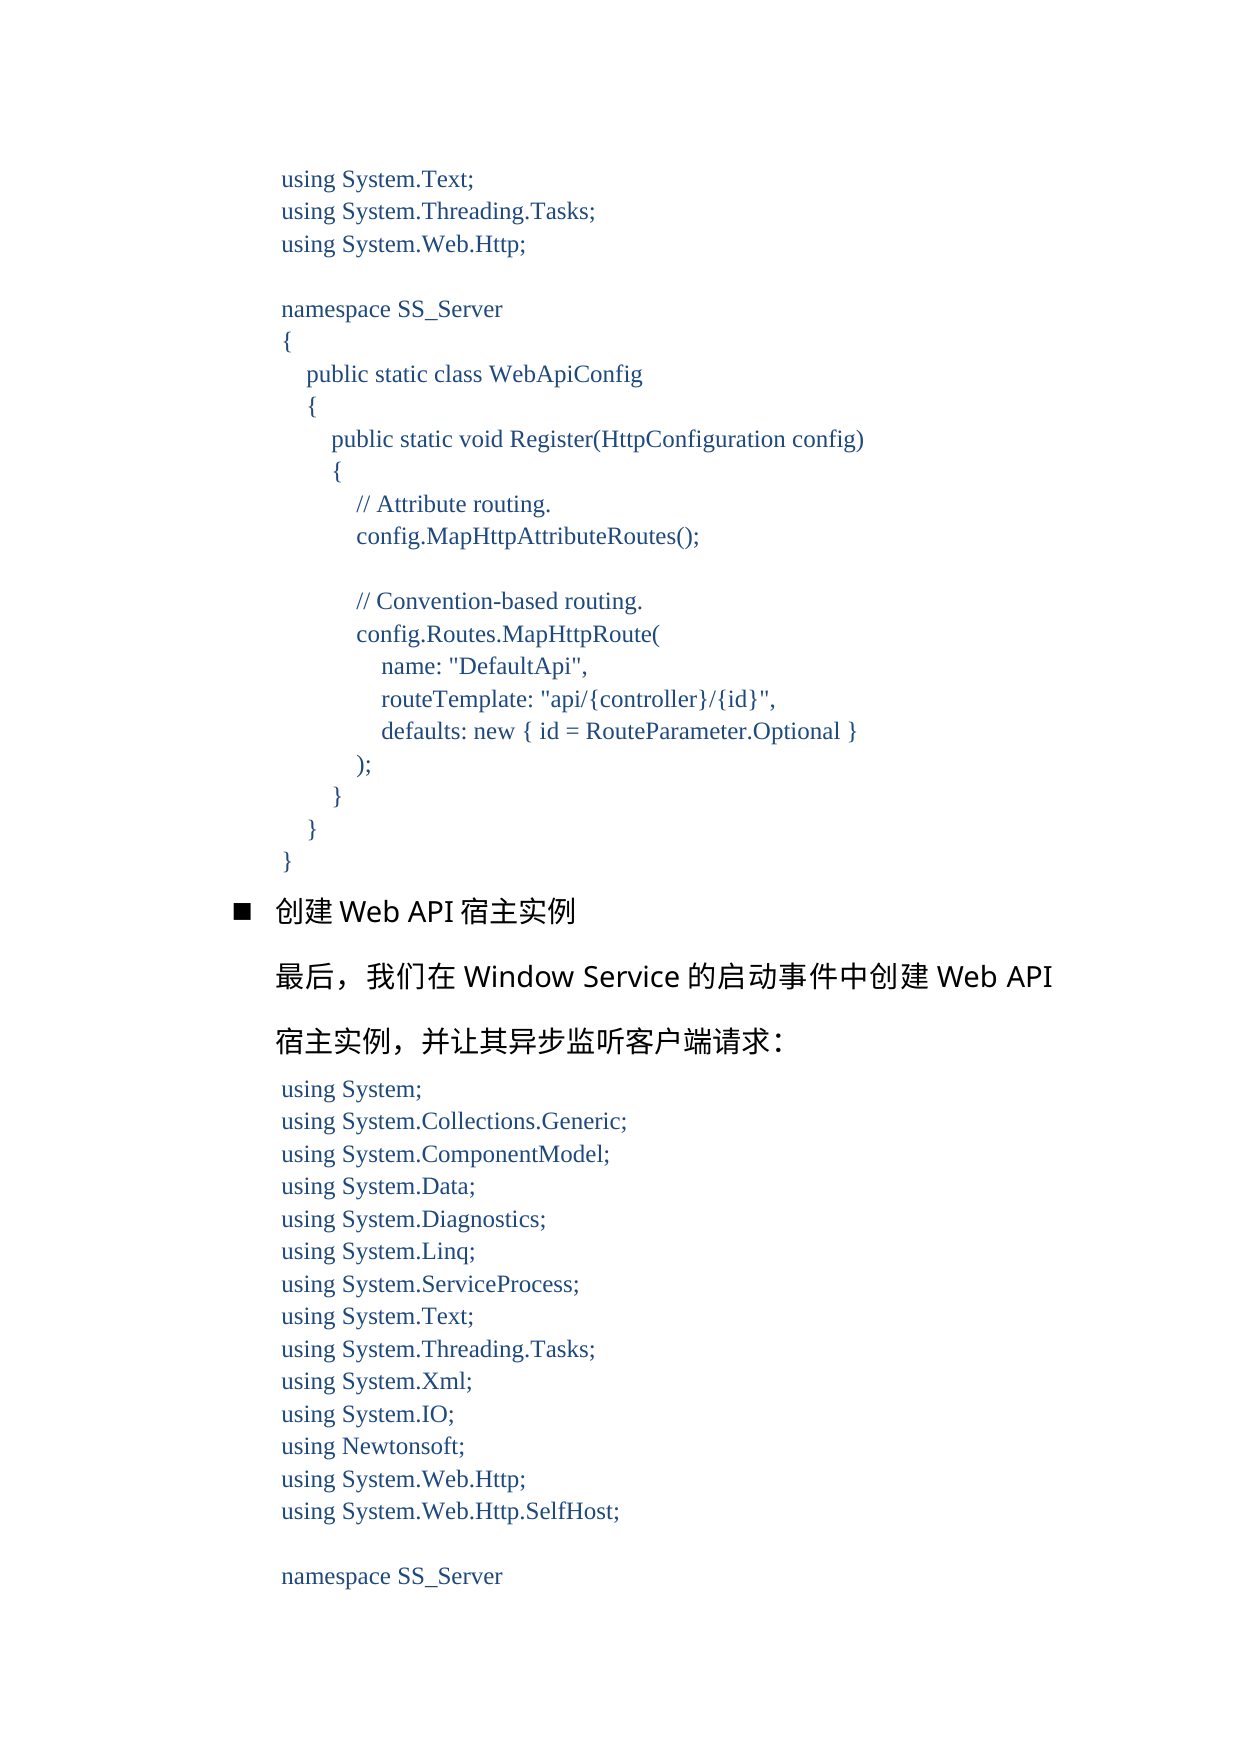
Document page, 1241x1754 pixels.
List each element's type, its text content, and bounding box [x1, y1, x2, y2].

text using System.Threading.Tasks; [231, 1332, 1053, 1364]
text defaults: new { id = RouteParameter.Optional } [231, 714, 1053, 747]
text using System.Collections.Generic; [231, 1104, 1053, 1137]
text using System.Xml; [231, 1364, 1053, 1397]
text using System.Diagnostics; [231, 1202, 1053, 1234]
text using System.ComponentModel; [231, 1137, 1053, 1169]
text namespace SS_Server [231, 1559, 1053, 1592]
text using System.Data; [231, 1169, 1053, 1202]
text namespace SS_Server [231, 292, 1053, 324]
text using System.Linq; [231, 1234, 1053, 1267]
text public static void Register(HttpConfiguration config) [231, 422, 1053, 454]
text using System.Web.Http; [231, 227, 1053, 259]
text name: "DefaultApi", [231, 649, 1053, 682]
text } [231, 812, 1053, 844]
text using System.IO; [231, 1397, 1053, 1429]
list 创建Web API宿主实例 [231, 877, 1053, 942]
text using System.Text; [231, 1299, 1053, 1332]
text using System; [231, 1072, 1053, 1104]
text { [231, 389, 1053, 422]
text // Convention-based routing. [231, 584, 1053, 617]
text { [231, 324, 1053, 357]
text using System.Threading.Tasks; [231, 194, 1053, 227]
list 最后，我们在Window Service的启动事件中创建Web API宿主实例，并让其异步监听客户端请求： [275, 942, 1053, 1072]
text { [231, 454, 1053, 487]
text using System.Web.Http.SelfHost; [231, 1494, 1053, 1527]
text using Newtonsoft; [231, 1429, 1053, 1462]
text routeTemplate: "api/{controller}/{id}", [231, 682, 1053, 714]
text public static class WebApiConfig [231, 357, 1053, 389]
text // Attribute routing. [231, 487, 1053, 519]
text config.Routes.MapHttpRoute( [231, 617, 1053, 649]
text config.MapHttpAttributeRoutes(); [231, 519, 1053, 552]
text using System.Web.Http; [231, 1462, 1053, 1494]
text } [231, 844, 1053, 877]
text using System.ServiceProcess; [231, 1267, 1053, 1299]
text using System.Text; [231, 162, 1053, 194]
text ); [231, 747, 1053, 779]
text } [231, 779, 1053, 812]
